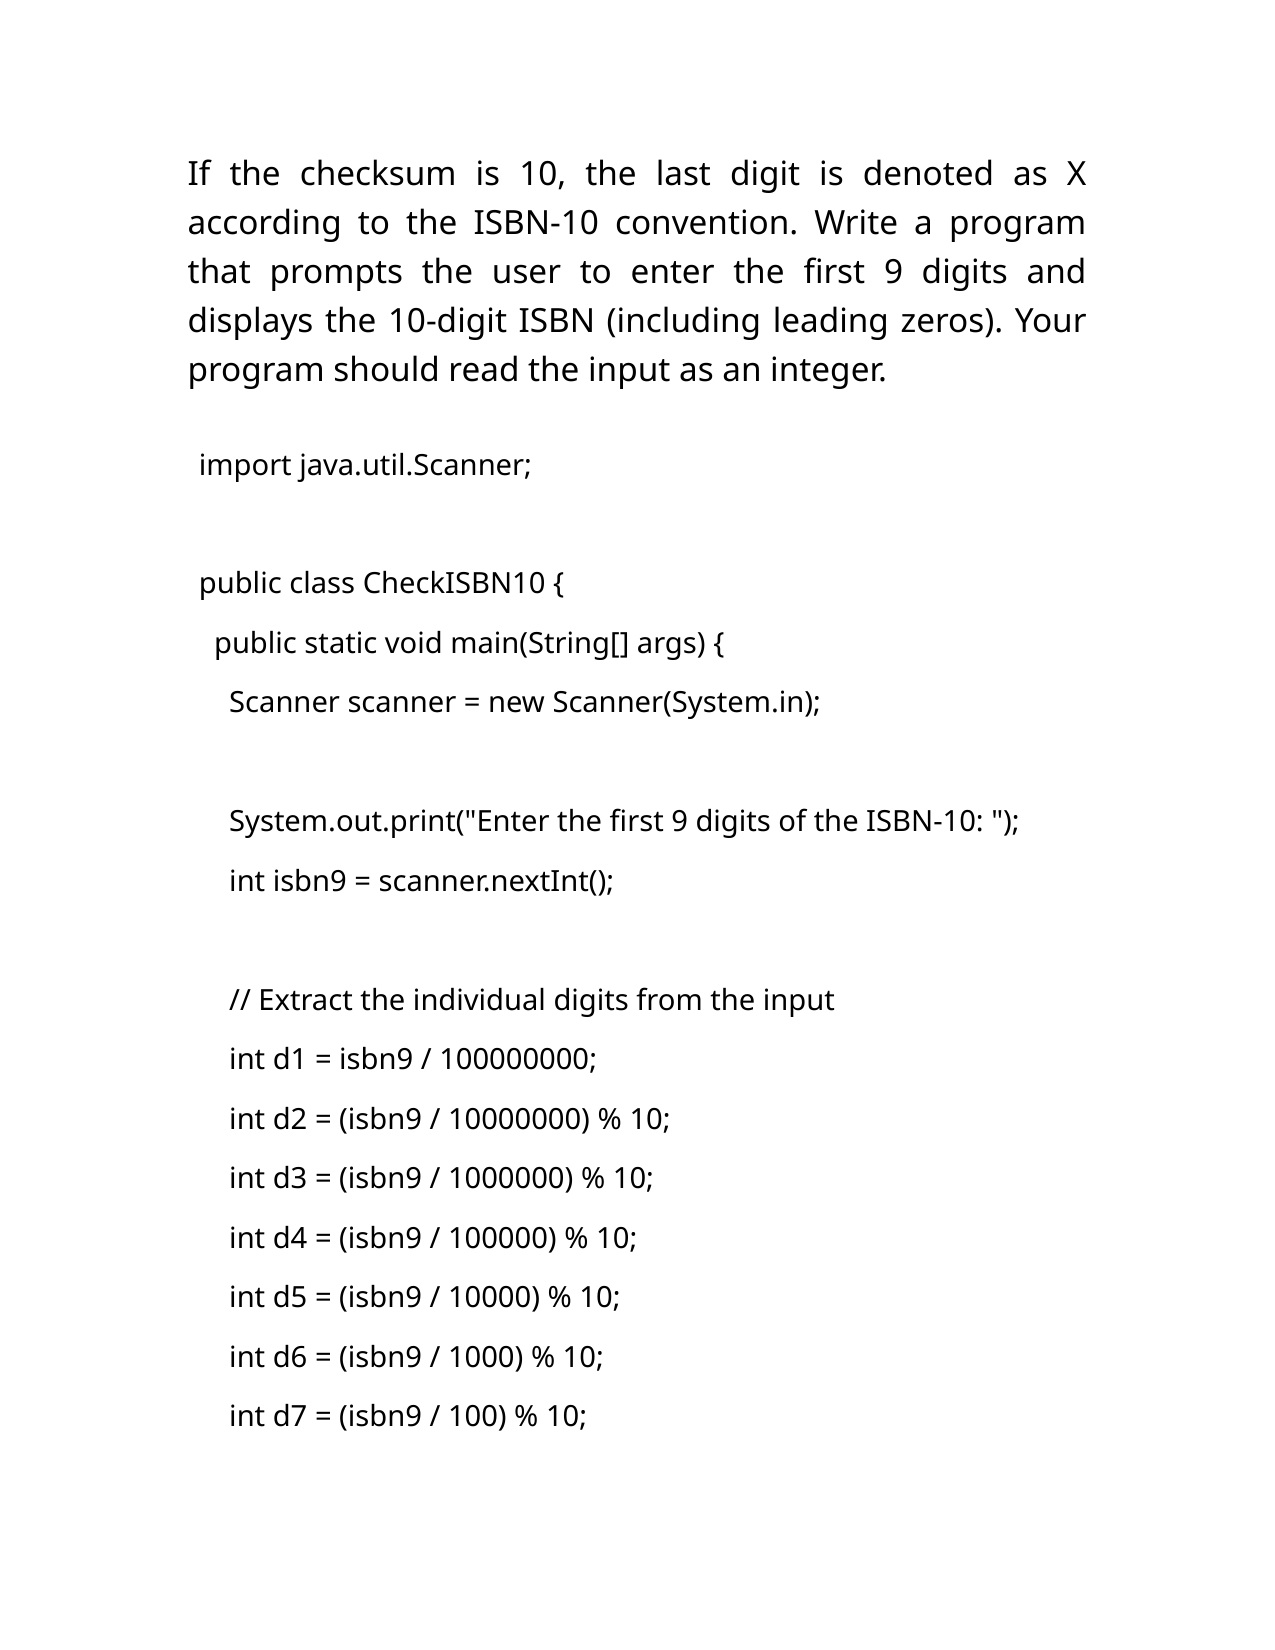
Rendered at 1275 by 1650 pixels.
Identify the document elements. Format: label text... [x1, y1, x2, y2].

text If the checksum is 10, the last digit is denoted as X according to the ISBN-10 convention. Write a program that prompts the user to enter the first 9 digits and displays the 10-digit ISBN (including leading zeros). Your program should read the input as an integer. [187, 150, 1087, 391]
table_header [188, 444, 1087, 1454]
